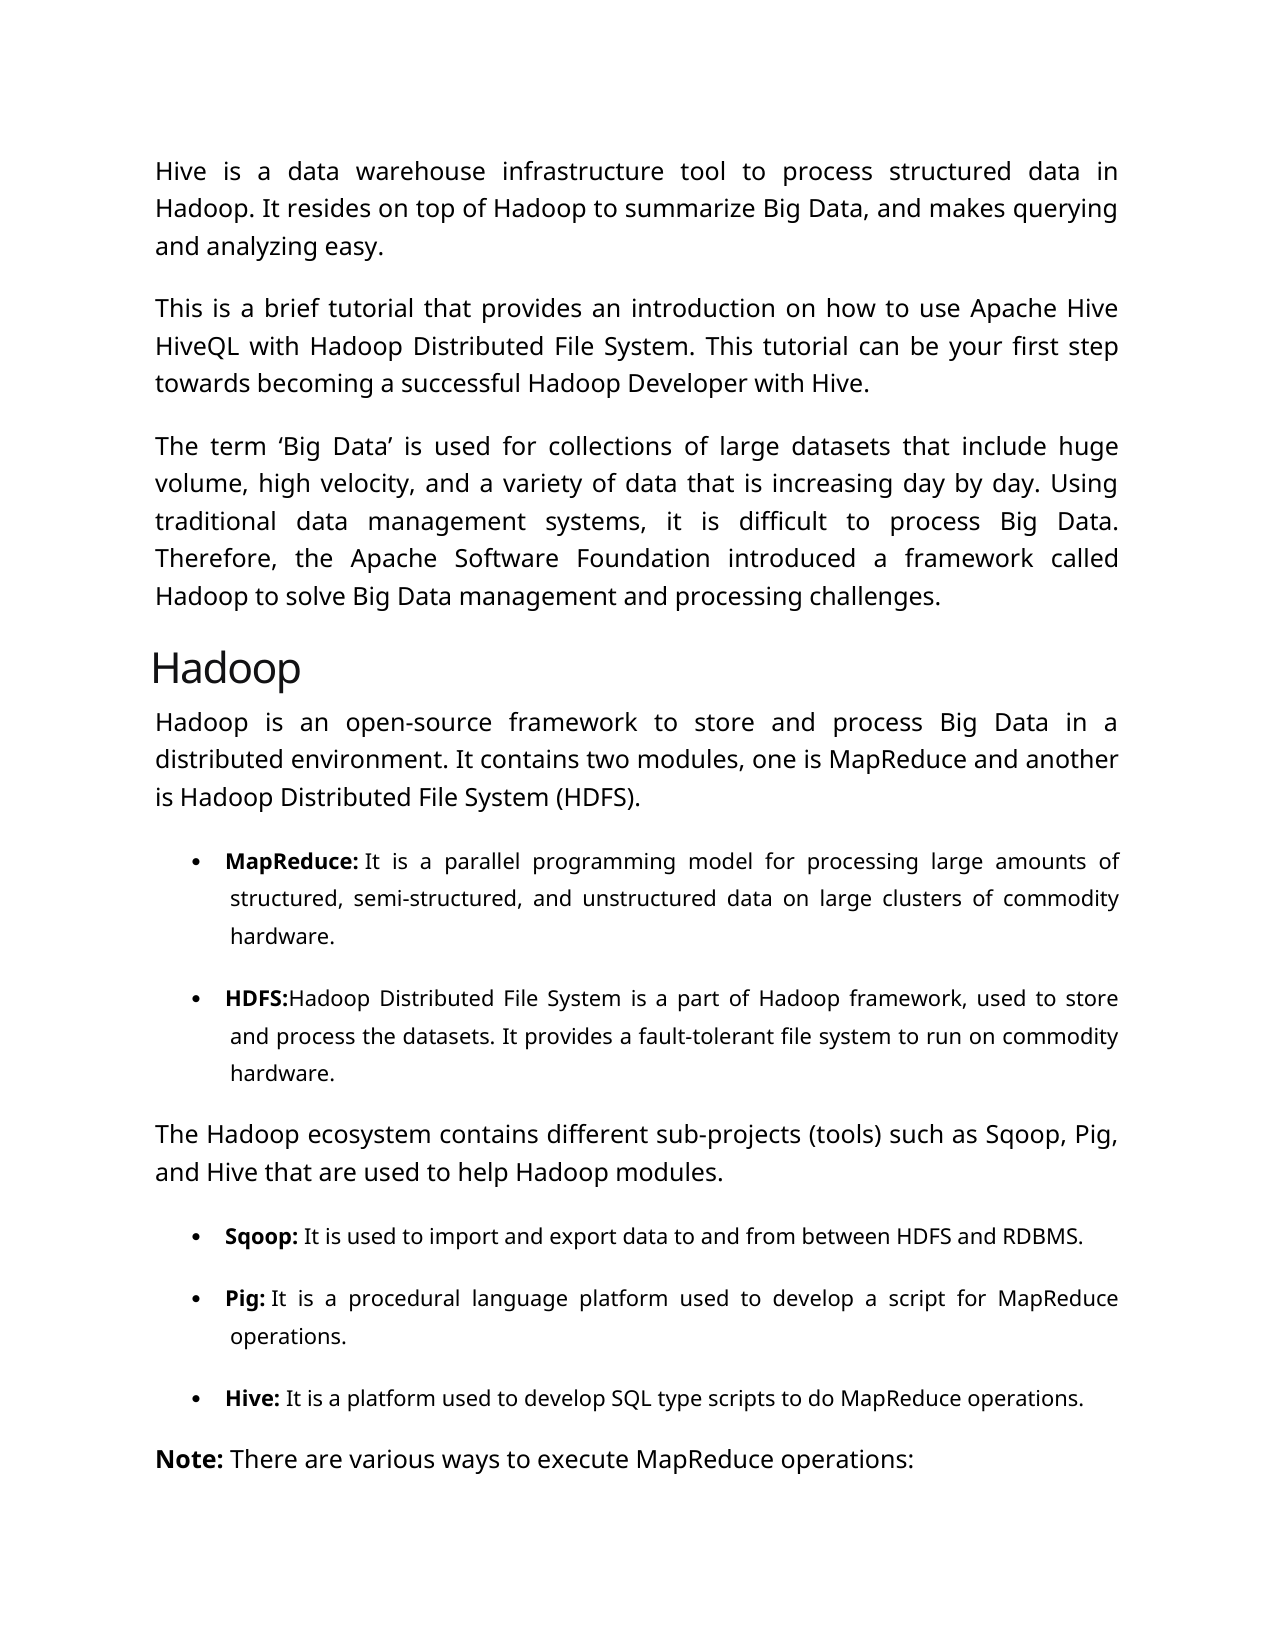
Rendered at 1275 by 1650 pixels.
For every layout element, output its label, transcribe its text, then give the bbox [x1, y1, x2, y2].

list HDFS:Hadoop Distributed File System is a part of Hadoop framework, used to store and process the datasets. It provides a fault-tolerant file system to run on commodity hardware. [192, 976, 1120, 1088]
list Hive: It is a platform used to develop SQL type scripts to do MapReduce operations. [192, 1376, 1120, 1413]
text This is a brief tutorial that provides an introduction on how to use Apache Hive HiveQL with Hadoop Distributed File System. This tutorial can be your first step towards becoming a successful Hadoop Developer with Hive. [155, 287, 1120, 400]
list MapReduce: It is a parallel programming model for processing large amounts of structured, semi-structured, and unstructured data on large clusters of commodity hardware. [192, 838, 1120, 951]
text Hive is a data warehouse infrastructure tool to process structured data in Hadoop. It resides on top of Hadoop to summarize Big Data, and makes querying and analyzing easy. [155, 150, 1120, 262]
text The Hadoop ecosystem contains different sub-projects (tools) such as Sqoop, Pig, and Hive that are used to help Hadoop modules. [155, 1113, 1120, 1188]
text The term ‘Big Data’ is used for collections of large datasets that include huge volume, high velocity, and a variety of data that is increasing day by day. Using traditional data management systems, it is difficult to process Big Data. Therefore, the Apache Software Foundation introduced a framework called Hadoop to solve Big Data management and processing challenges. [155, 425, 1120, 612]
text Hadoop is an open-source framework to store and process Big Data in a distributed environment. It contains two modules, one is MapReduce and another is Hadoop Distributed File System (HDFS). [155, 701, 1120, 813]
list Pig: It is a procedural language platform used to develop a script for MapReduce operations. [192, 1276, 1120, 1351]
text Hadoop [150, 637, 1120, 696]
text Note: There are various ways to execute MapReduce operations: [155, 1438, 1120, 1476]
list Sqoop: It is used to import and export data to and from between HDFS and RDBMS. [192, 1213, 1120, 1251]
